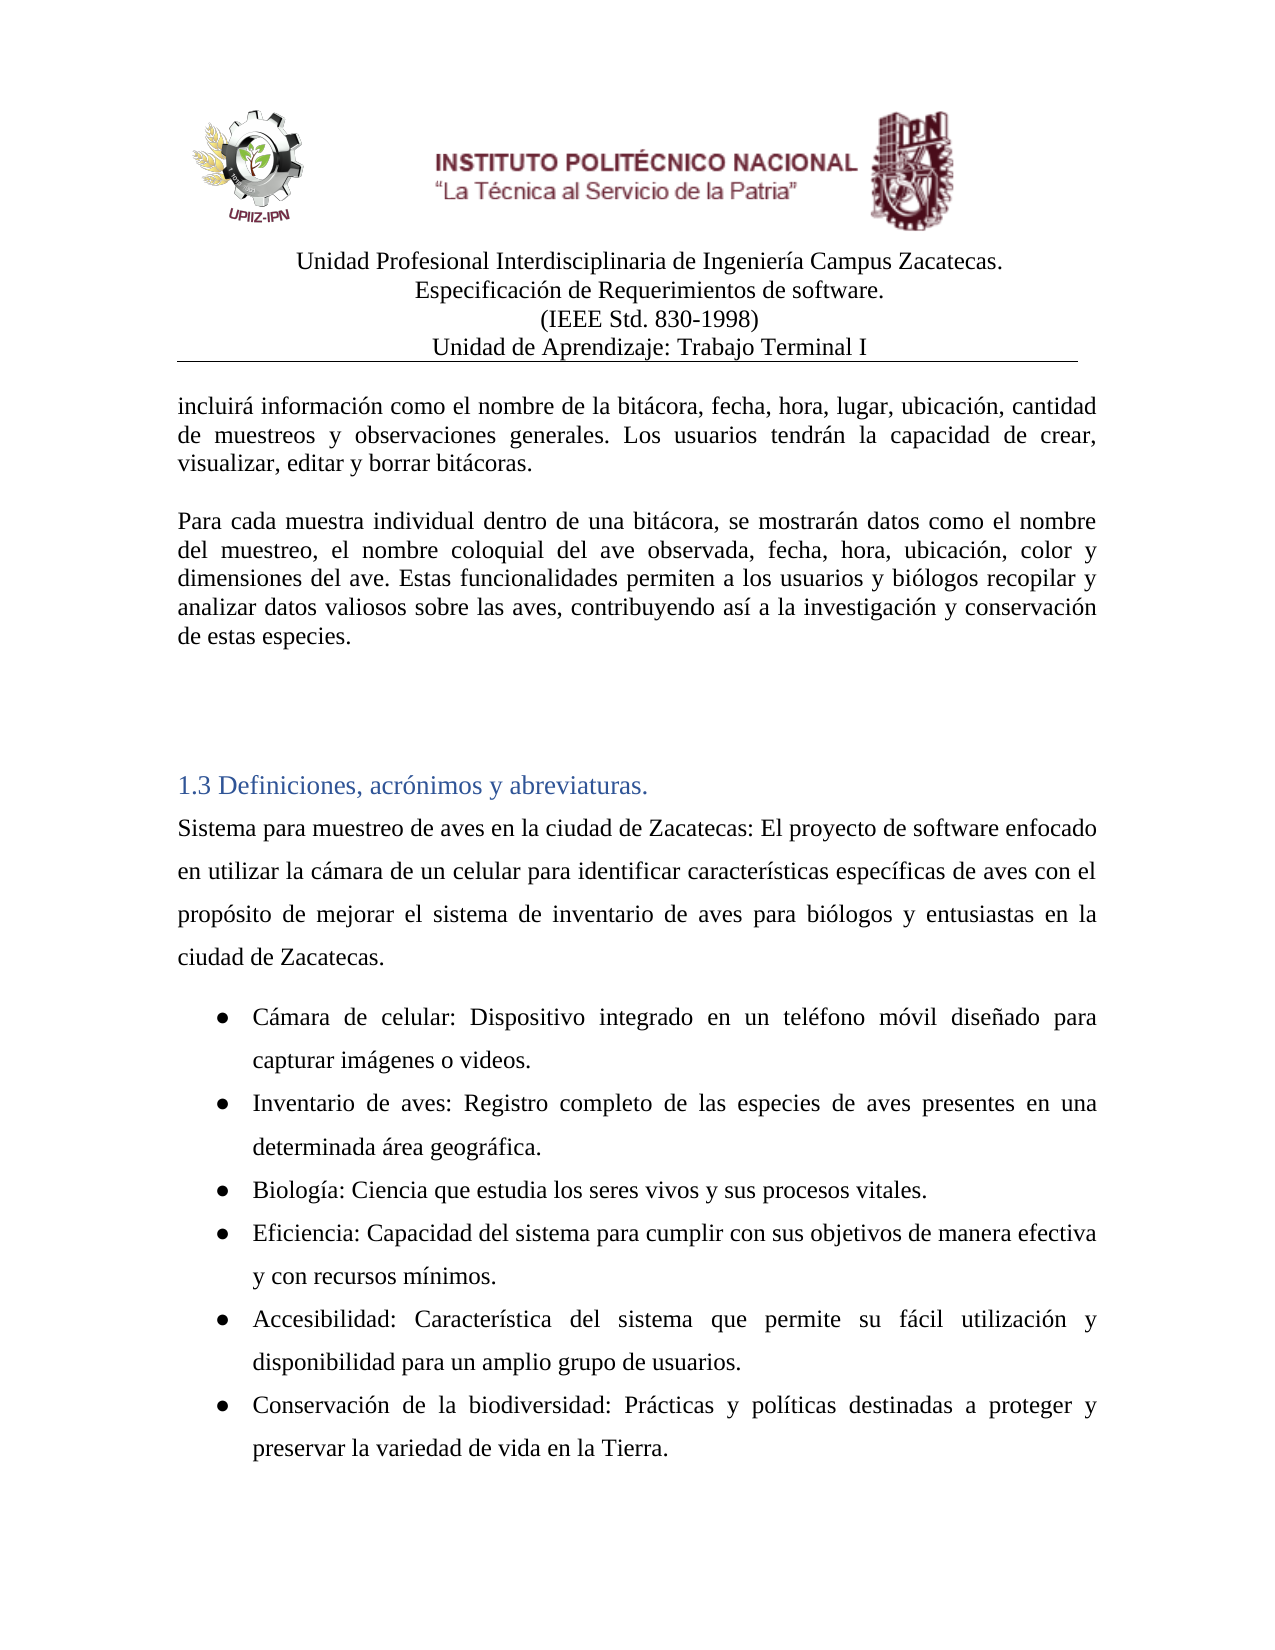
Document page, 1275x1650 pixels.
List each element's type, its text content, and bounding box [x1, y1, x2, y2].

text Sistema para muestreo de aves en la ciudad de Zacatecas: El proyecto de software enfocado en utilizar la cámara de un celular para identificar características específicas de aves con el propósito de mejorar el sistema de inventario de aves para biólogos y entusiastas en la ciudad de Zacatecas. [177, 813, 1098, 971]
list Accesibilidad: Característica del sistema que permite su fácil utilización y disponibilidad para un amplio grupo de usuarios. [215, 1304, 1098, 1376]
list Eficiencia: Capacidad del sistema para cumplir con sus objetivos de manera efectiva y con recursos mínimos. [215, 1218, 1098, 1290]
subtitle 1.3 Definiciones, acrónimos y abreviaturas. [177, 769, 1098, 801]
list Biología: Ciencia que estudia los seres vivos y sus procesos vitales. [215, 1175, 1098, 1203]
list Inventario de aves: Registro completo de las especies de aves presentes en una determinada área geográfica. [215, 1088, 1098, 1160]
list Cámara de celular: Dispositivo integrado en un teléfono móvil diseñado para capturar imágenes o videos. [215, 1002, 1098, 1074]
picture [188, 102, 312, 228]
text Para cada muestra individual dentro de una bitácora, se mostrarán datos como el nombre del muestreo, el nombre coloquial del ave observada, fecha, hora, ubicación, color y dimensiones del ave. Estas funcionalidades permiten a los usuarios y biólogos recopilar y analizar datos valiosos sobre las aves, contribuyendo así a la investigación y conservación de estas especies. [177, 506, 1098, 650]
picture [426, 102, 957, 247]
list Conservación de la biodiversidad: Prácticas y políticas destinadas a proteger y preservar la variedad de vida en la Tierra. [215, 1390, 1098, 1462]
